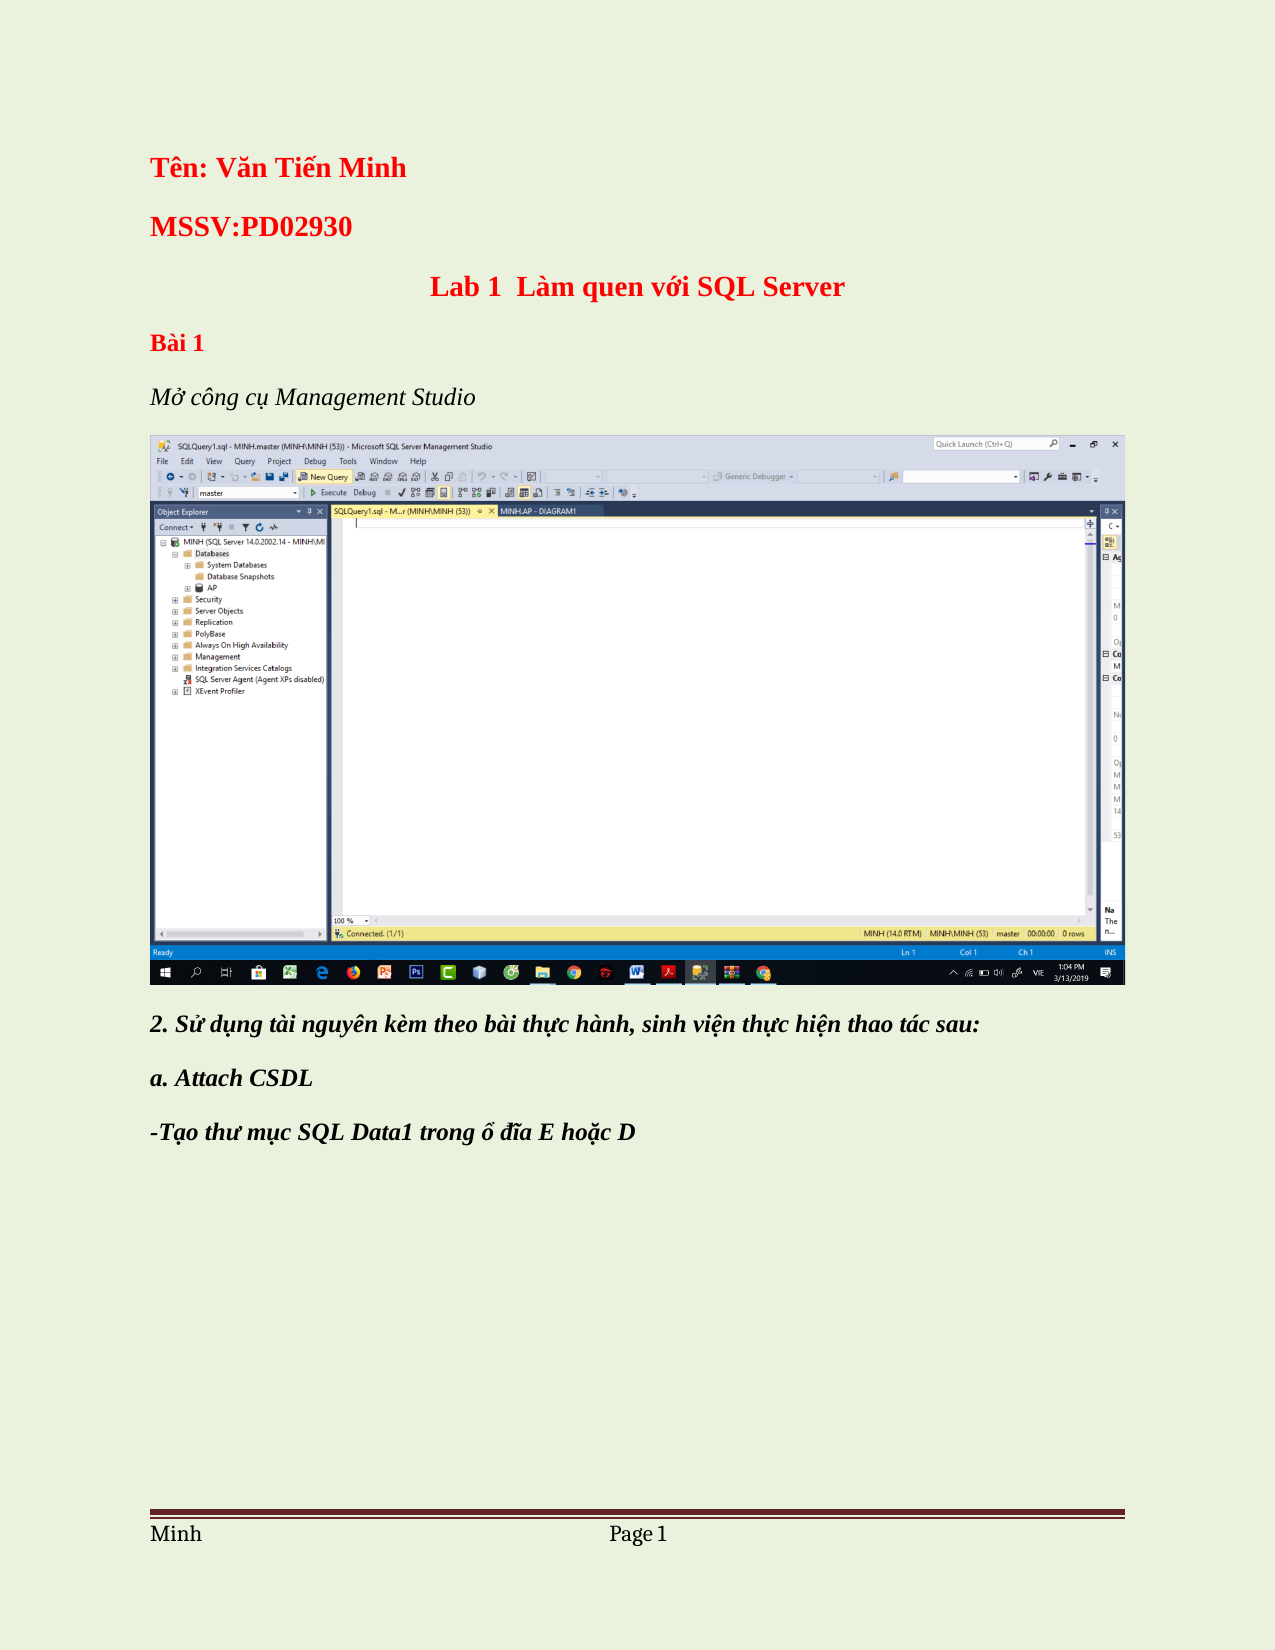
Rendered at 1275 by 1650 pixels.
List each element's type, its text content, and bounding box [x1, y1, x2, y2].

text MSSV:PD02930 [150, 209, 1125, 243]
text 2. Sử dụng tài nguyên kèm theo bài thực hành, sinh viện thực hiện thao tác sau: [150, 1009, 1125, 1038]
text Mở công cụ Management Studio [150, 382, 1125, 411]
text Tên: Văn Tiến Minh [150, 150, 1125, 183]
text Bài 1 [150, 328, 1125, 357]
text -Tạo thư mục SQL Data1 trong ổ đĩa E hoặc D [150, 1117, 1125, 1146]
text Lab 1 Làm quen với SQL Server [150, 269, 1125, 302]
picture [150, 435, 1125, 985]
text a. Attach CSDL [150, 1063, 1125, 1092]
